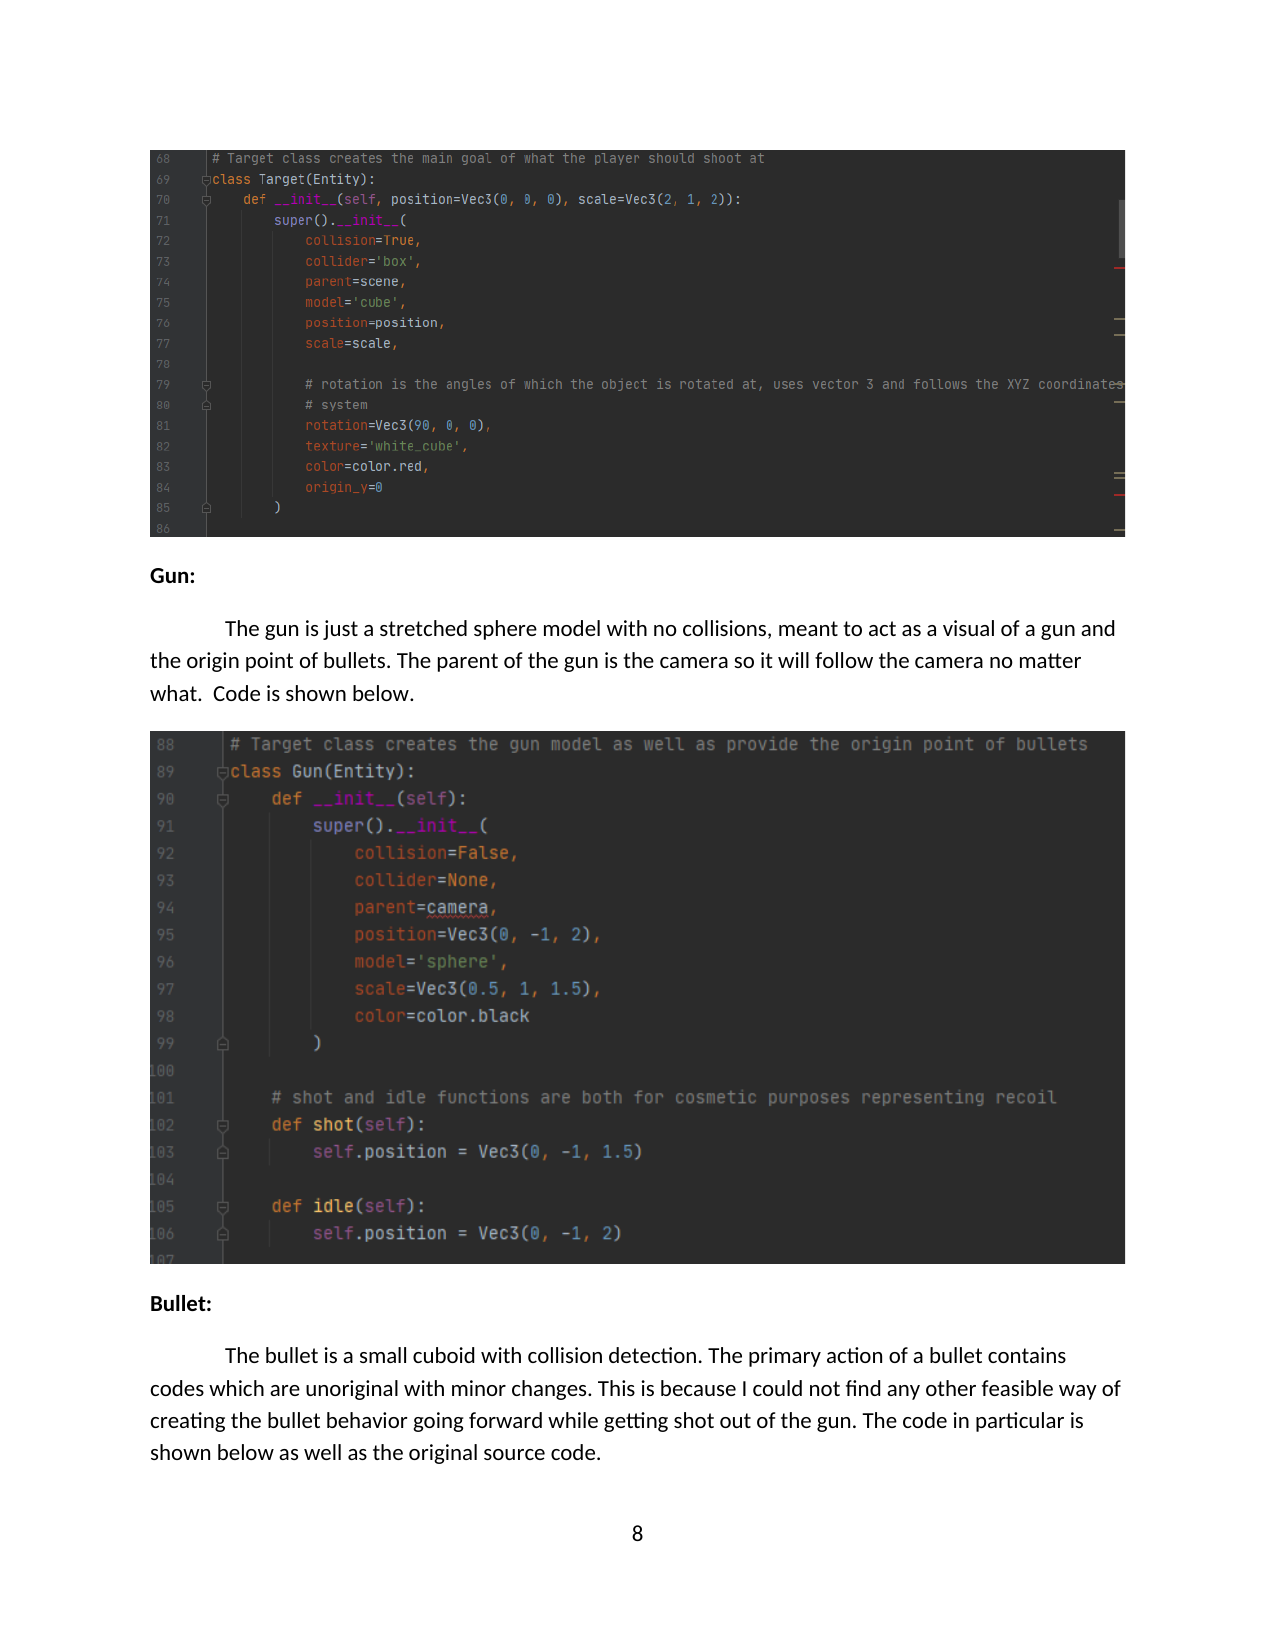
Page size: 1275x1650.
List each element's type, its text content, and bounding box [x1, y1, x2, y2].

picture [150, 150, 1125, 537]
text Gun: [150, 561, 1125, 589]
text The gun is just a stretched sphere model with no collisions, meant to act as a visual of a gun and the origin point of bullets. The parent of the gun is the camera so it will follow the camera no matter what. Code is shown below. [150, 614, 1125, 707]
text Bullet: [150, 1289, 1125, 1317]
text The bullet is a small cuboid with collision detection. The primary action of a bullet contains codes which are unoriginal with minor changes. This is because I could not find any other feasible way of creating the bullet behavior going forward while getting shot out of the gun. The code in particular is shown below as well as the original source code. [150, 1342, 1125, 1466]
picture [150, 731, 1125, 1264]
